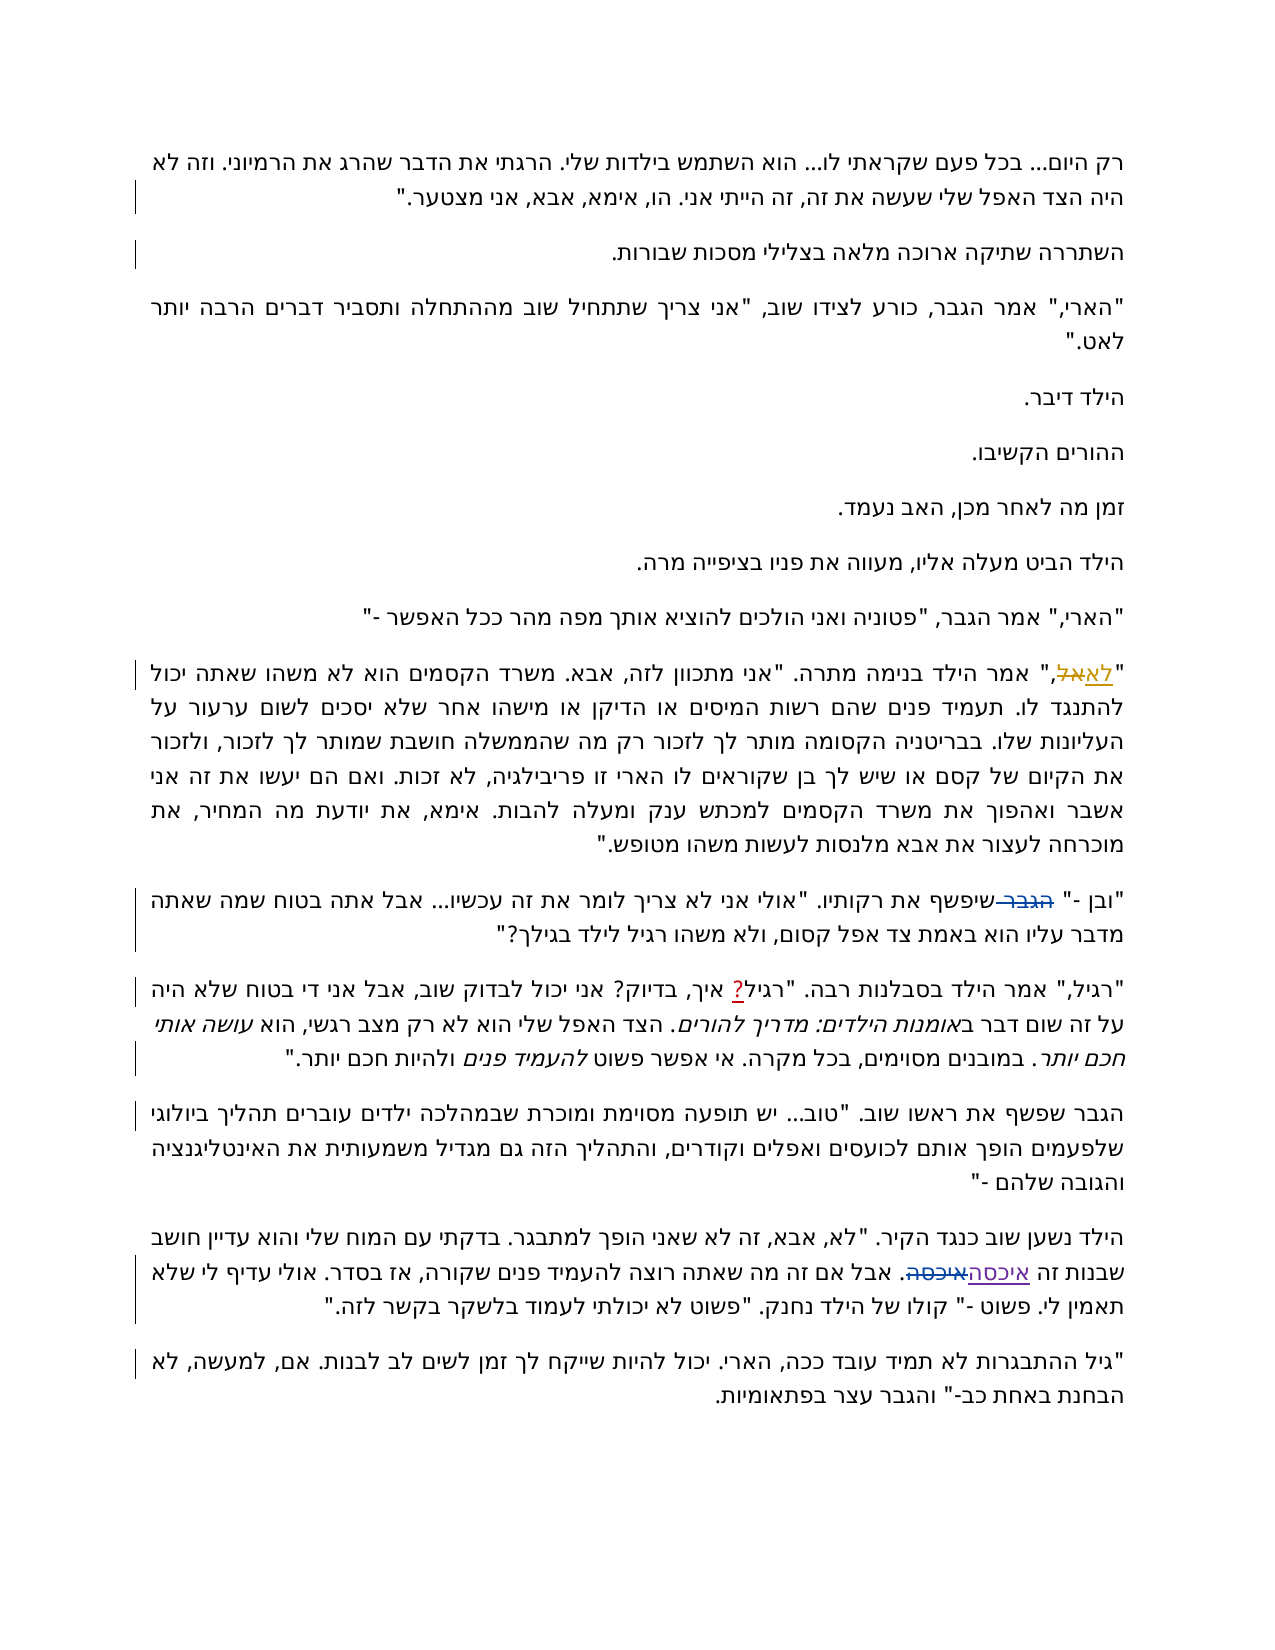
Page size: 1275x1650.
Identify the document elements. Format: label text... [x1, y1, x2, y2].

text הילד נשען שוב כנגד הקיר. "לא, אבא, זה לא שאני הופך למתבגר. בדקתי עם המוח שלי והוא עדיין חושב שבנות זה . אבל אם זה מה שאתה רוצה להעמיד פנים שקורה, אז בסדר. אולי עדיף לי שלא תאמין לי. פשוט -" קולו של הילד נחנק. "פשוט לא יכולתי לעמוד בלשקר בקשר לזה." [150, 1225, 1125, 1324]
text "הארי," אמר הגבר, "פטוניה ואני הולכים להוציא אותך מפה מהר ככל האפשר -" [150, 605, 1125, 635]
text ההורים הקשיבו. [150, 439, 1125, 469]
text "ובן -" שיפשף את רקותיו. "אולי אני לא צריך לומר את זה עכשיו… אבל אתה בטוח שמה שאתה מדבר עליו הוא באמת צד אפל קסום, ולא משהו רגיל לילד בגילך?" [150, 887, 1125, 952]
text הילד הביט מעלה אליו, מעווה את פניו בציפייה מרה. [150, 550, 1125, 580]
text "גיל ההתבגרות לא תמיד עובד ככה, הארי. יכול להיות שייקח לך זמן לשים לב לבנות. אם, למעשה, לא הבחנת באחת כב-" והגבר עצר בפתאומיות. [150, 1349, 1125, 1413]
text הגבר שפשף את ראשו שוב. "טוב… יש תופעה מסוימת ומוכרת שבמהלכה ילדים עוברים תהליך ביולוגי שלפעמים הופך אותם לכועסים ואפלים וקודרים, והתהליך הזה גם מגדיל משמעותית את האינטליגנציה והגובה שלהם -" [150, 1101, 1125, 1200]
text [150, 150, 1125, 214]
text "הארי," אמר הגבר, כורע לצידו שוב, "אני צריך שתתחיל שוב מההתחלה ותסביר דברים הרבה יותר לאט." [150, 295, 1125, 359]
text השתררה שתיקה ארוכה מלאה בצלילי מסכות שבורות. [150, 239, 1125, 269]
text זמן מה לאחר מכן, האב נעמד. [150, 495, 1125, 525]
text הילד דיבר. [150, 384, 1125, 414]
text "," אמר הילד בנימה מתרה. "אני מתכוון לזה, אבא. משרד הקסמים הוא לא משהו שאתה יכול להתנגד לו. תעמיד פנים שהם רשות המיסים או הדיקן או מישהו אחר שלא יסכים לשום ערעור על העליונות שלו. בבריטניה הקסומה מותר לך לזכור רק מה שהממשלה חושבת שמותר לך לזכור, ולזכור את הקיום של קסם או שיש לך בן שקוראים לו הארי זו פריבילגיה, לא זכות. ואם הם יעשו את זה אני אשבר ואהפוך את משרד הקסמים למכתש ענק ומעלה להבות. אימא, את יודעת מה המחיר, את מוכרחה לעצור את אבא מלנסות לעשות משהו מטופש." [150, 660, 1125, 862]
text "רגיל," אמר הילד בסבלנות רבה. "רגיל איך, בדיוק? אני יכול לבדוק שוב, אבל אני די בטוח שלא היה על זה שום דבר באומנות הילדים: מדריך להורים. הצד האפל שלי הוא לא רק מצב רגשי, הוא עושה אותי חכם יותר. במובנים מסוימים, בכל מקרה. אי אפשר פשוט להעמיד פנים ולהיות חכם יותר." [150, 977, 1125, 1076]
